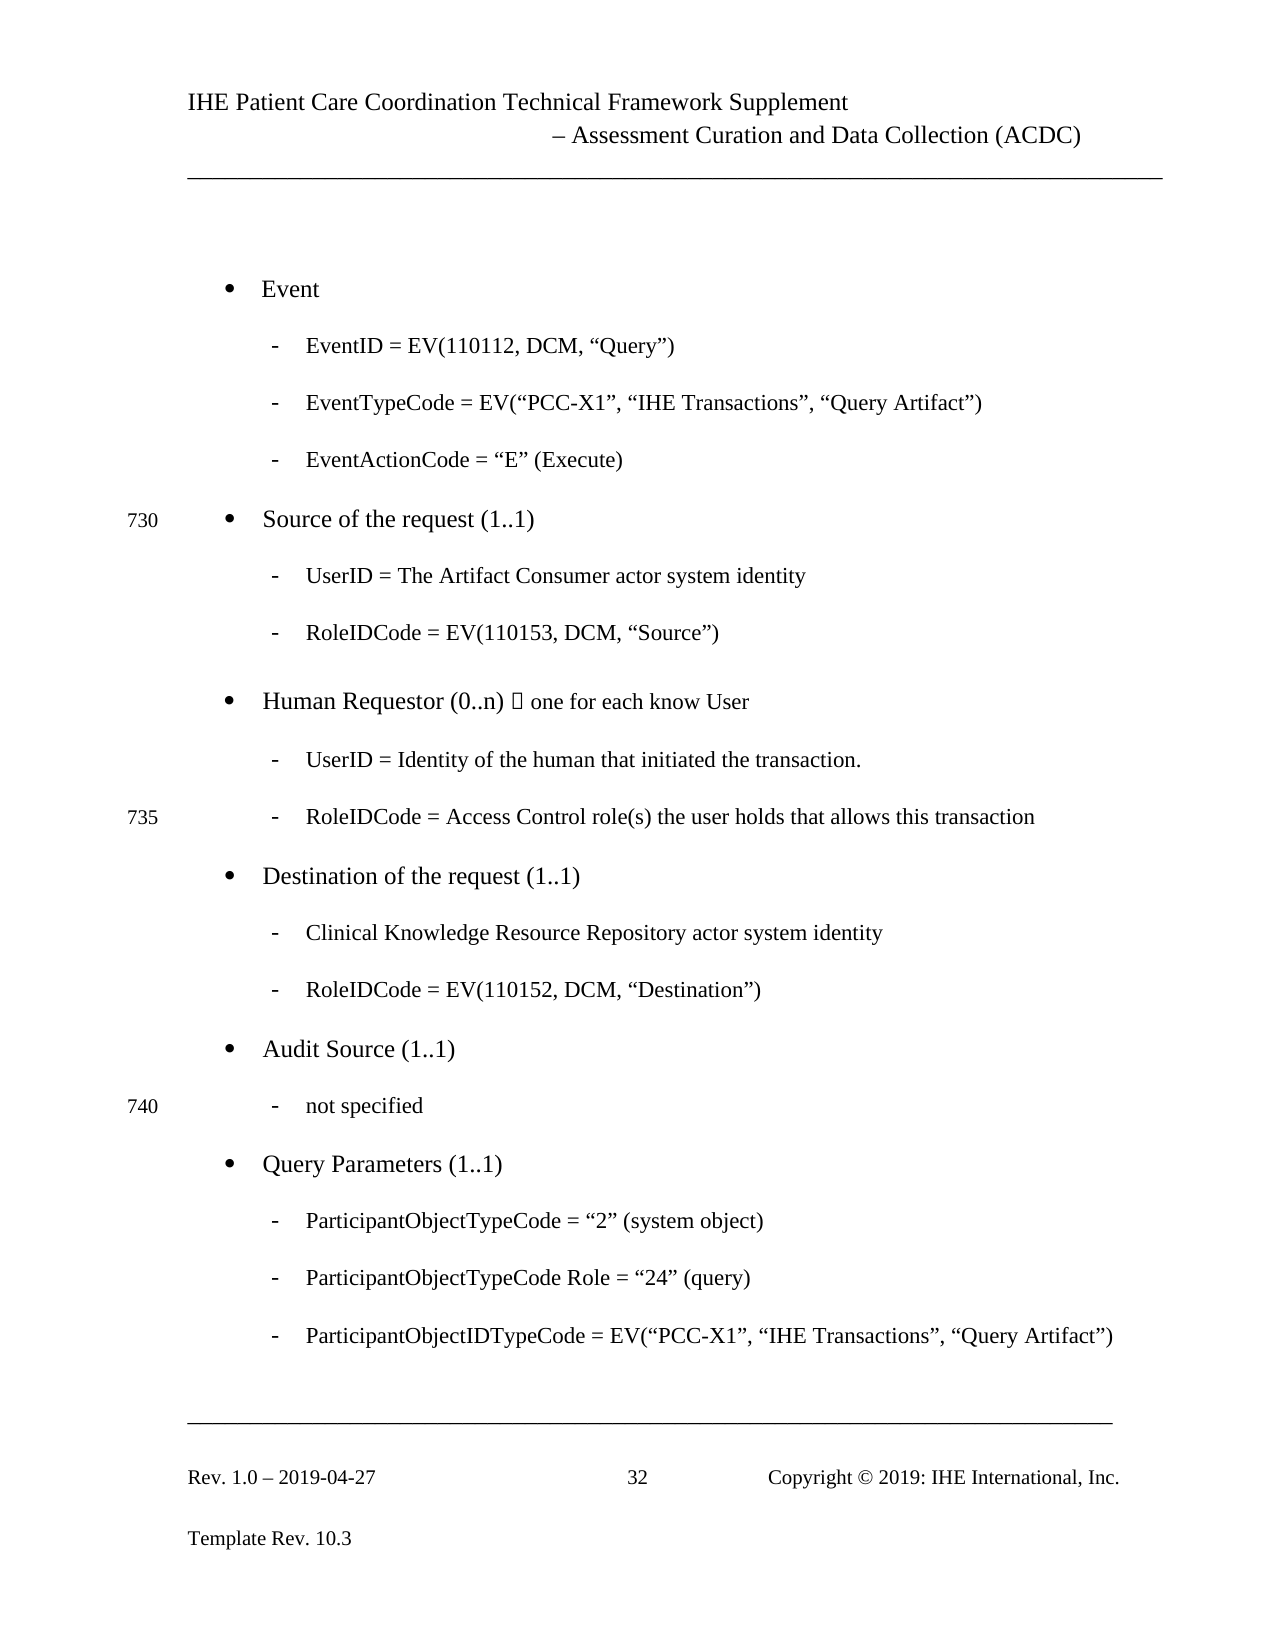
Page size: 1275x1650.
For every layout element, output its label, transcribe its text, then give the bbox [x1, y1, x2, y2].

list Human Requestor (0..n)  one for each know User [225, 685, 1162, 716]
list EventTypeCode = EV(“PCC-X1”, “IHE Transactions”, “Query Artifact”) [268, 389, 1162, 417]
list RoleIDCode = EV(110153, DCM, “Source”) [268, 619, 1162, 648]
list Query Parameters (1..1) [225, 1149, 1162, 1178]
list Destination of the request (1..1) [225, 861, 1162, 889]
list Source of the request (1..1) [225, 504, 1162, 533]
list ParticipantObjectTypeCode Role = “24” (query) [268, 1264, 1162, 1293]
list Audit Source (1..1) [225, 1034, 1162, 1062]
list Event [225, 274, 1162, 302]
list EventActionCode = “E” (Execute) [268, 447, 1162, 475]
list UserID = Identity of the human that initiated the transaction. [268, 746, 1162, 774]
list EventID = EV(110112, DCM, “Query”) [268, 332, 1162, 360]
list Clinical Knowledge Resource Repository actor system identity [268, 919, 1162, 947]
list RoleIDCode = EV(110152, DCM, “Destination”) [268, 976, 1162, 1004]
list ParticipantObjectIDTypeCode = EV(“PCC-X1”, “IHE Transactions”, “Query Artifact”) [268, 1322, 1162, 1350]
list UserID = The Artifact Consumer actor system identity [268, 562, 1162, 590]
list not specified [268, 1092, 1162, 1120]
list RoleIDCode = Access Control role(s) the user holds that allows this transaction [268, 803, 1162, 832]
list ParticipantObjectTypeCode = “2” (system object) [268, 1207, 1162, 1235]
